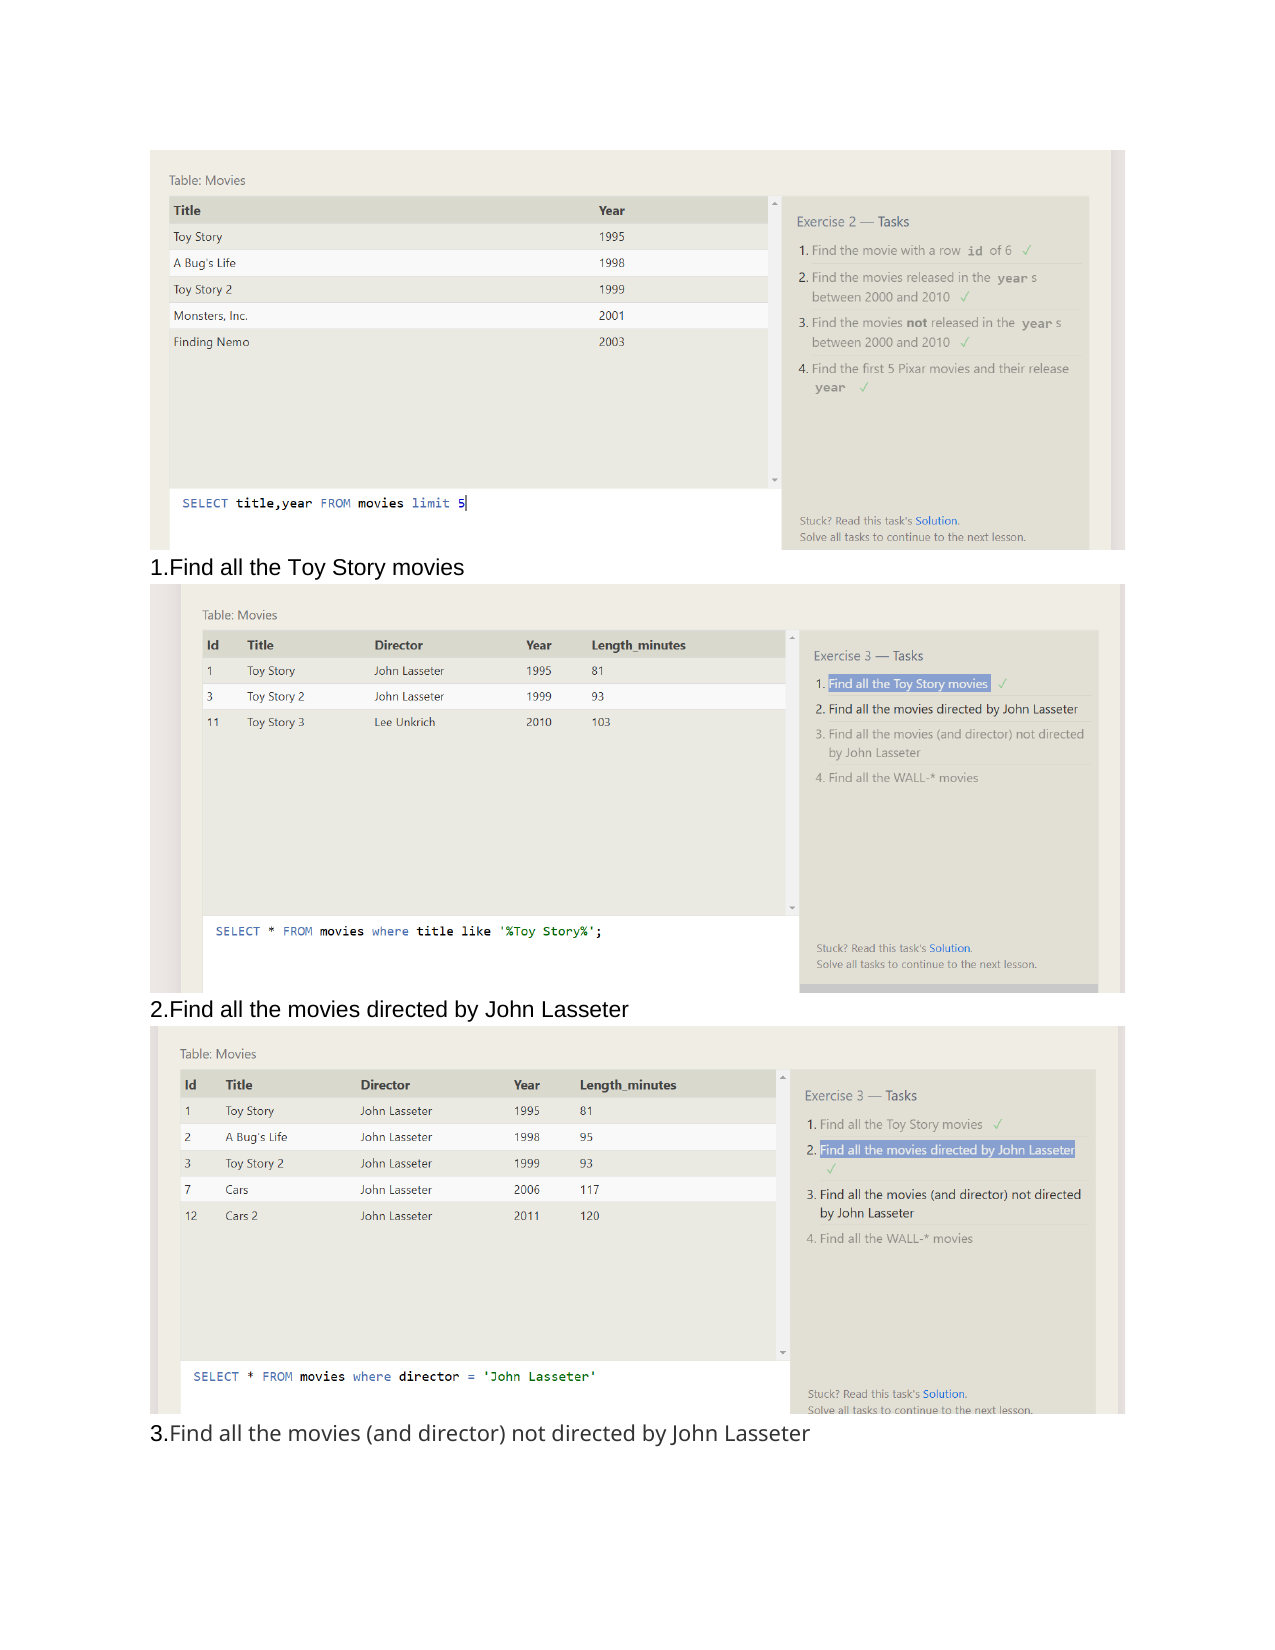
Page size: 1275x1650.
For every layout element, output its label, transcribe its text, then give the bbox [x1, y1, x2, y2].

picture [150, 1026, 1125, 1414]
text 1.Find all the Toy Story movies [150, 554, 1125, 580]
text 3.Find all the movies (and director) not directed by John Lasseter [150, 1418, 1125, 1448]
picture [150, 150, 1125, 550]
picture [150, 584, 1125, 993]
text 2.Find all the movies directed by John Lasseter [150, 996, 1125, 1023]
